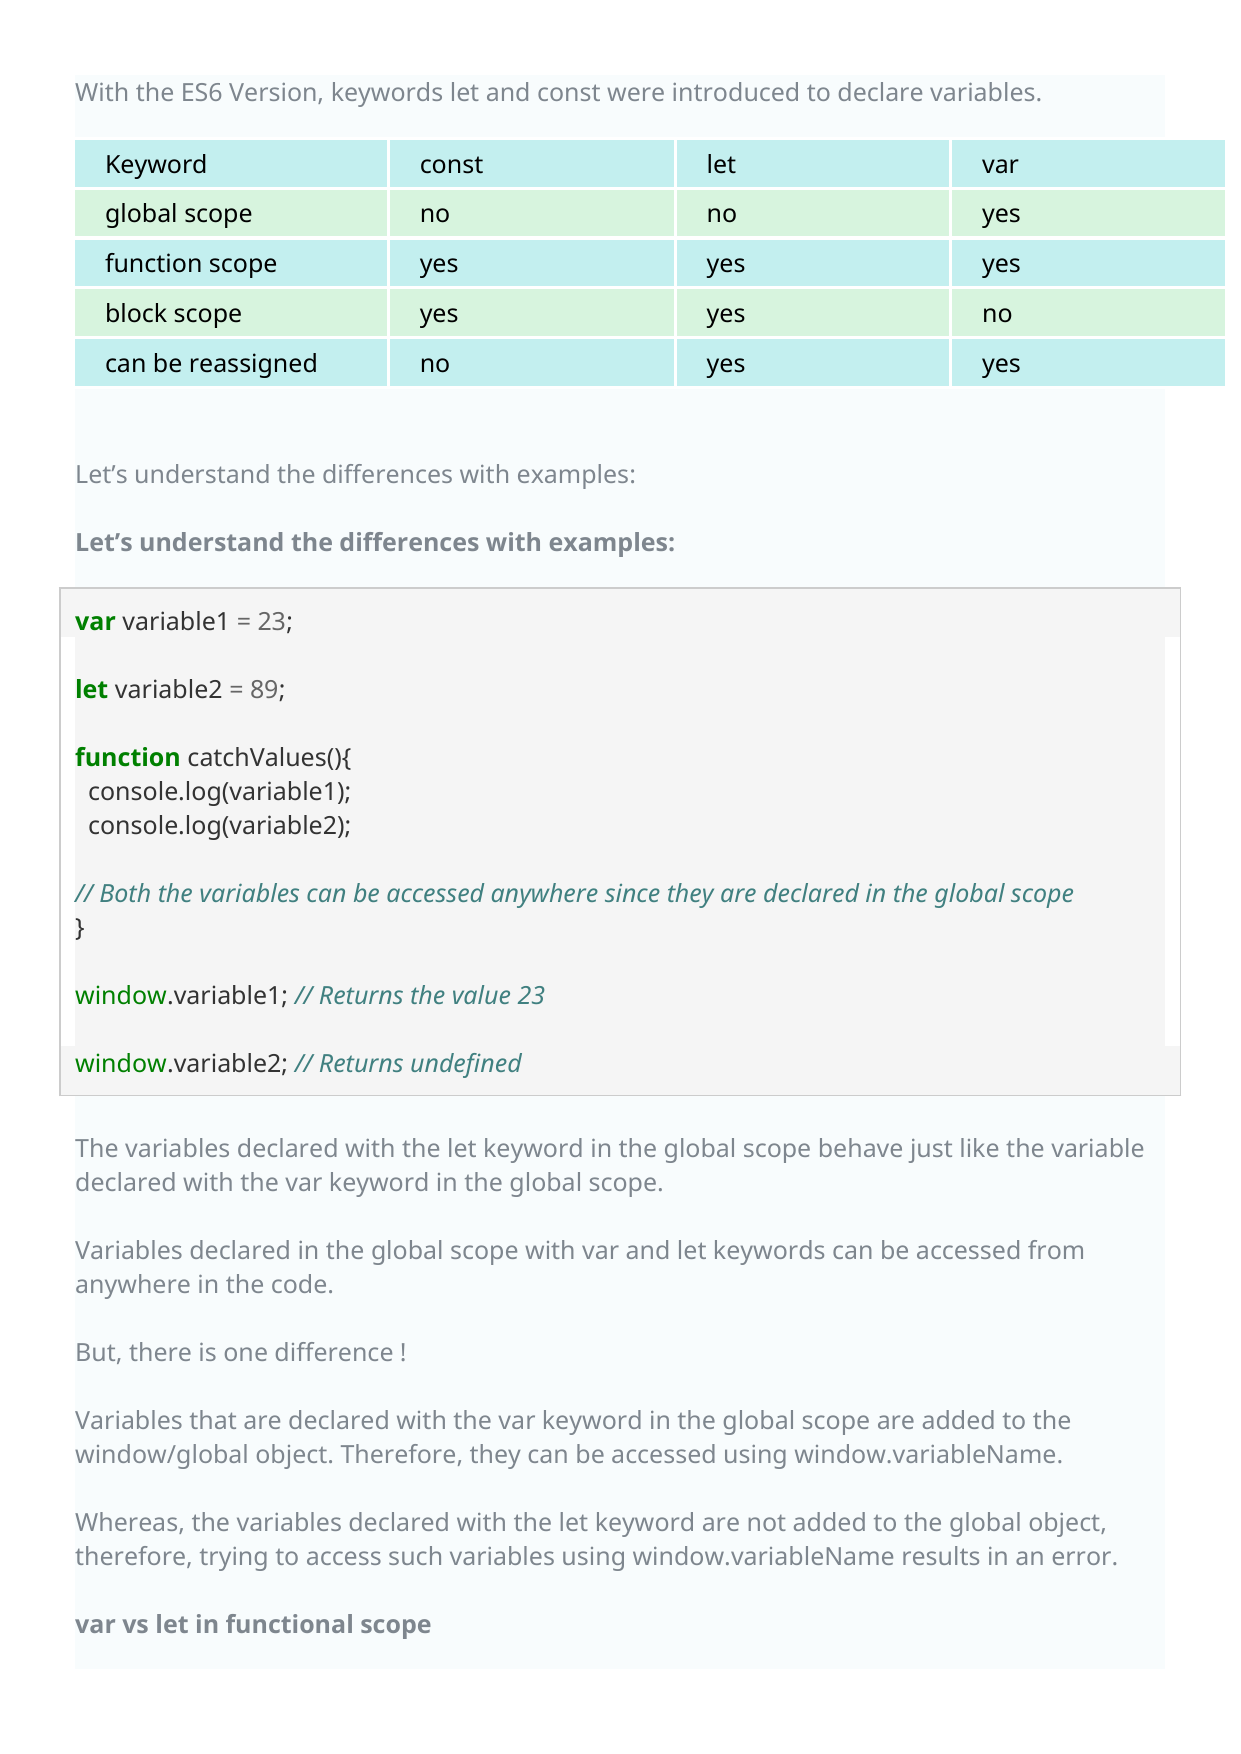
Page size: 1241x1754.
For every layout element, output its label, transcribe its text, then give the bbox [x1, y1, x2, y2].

table_cell yes [677, 289, 949, 336]
table_cell yes [390, 240, 674, 286]
table_cell global scope [75, 190, 387, 236]
table_header const [390, 140, 674, 187]
text console.log(variable2); [75, 807, 1165, 842]
table_cell block scope [75, 289, 387, 336]
text var variable1 = 23; [61, 589, 1180, 637]
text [75, 75, 1165, 137]
table_cell no [677, 190, 949, 236]
text console.log(variable1); [75, 773, 1165, 807]
table_cell function scope [75, 240, 387, 286]
table_cell yes [952, 190, 1225, 236]
table_header let [677, 140, 949, 187]
table_cell no [952, 289, 1225, 336]
table_cell no [390, 190, 674, 236]
text window.variable1; // Returns the value 23 [75, 978, 1165, 1012]
text Let’s understand the differences with examples: Let’s understand the differences with examples: [75, 389, 1165, 587]
table_cell yes [952, 240, 1225, 286]
table_cell can be reassigned [75, 339, 387, 386]
table_cell yes [390, 289, 674, 336]
text The variables declared with the let keyword in the global scope behave just like the variable declared with the var keyword in the global scope. Variables declared in the global scope with var and let keywords can be accessed from anywhere in the code. But, there is one difference ! Variables that are declared with the var keyword in the global scope are added to the window/global object. Therefore, they can be accessed using window.variableName. Whereas, the variables declared with the let keyword are not added to the global object, therefore, trying to access such variables using window.variableName results in an error. var vs let in functional scope [75, 1096, 1165, 1669]
table_header var [952, 140, 1225, 187]
text let variable2 = 89; [75, 671, 1165, 705]
table_cell yes [952, 339, 1225, 386]
text // Both the variables can be accessed anywhere since they are declared in the global scope [75, 876, 1165, 910]
table_cell yes [677, 240, 949, 286]
text } [75, 910, 1165, 944]
table_cell yes [677, 339, 949, 386]
text function catchValues(){ [75, 739, 1165, 773]
text window.variable2; // Returns undefined [61, 1030, 1180, 1095]
table_cell no [390, 339, 674, 386]
table_header Keyword [75, 140, 387, 187]
